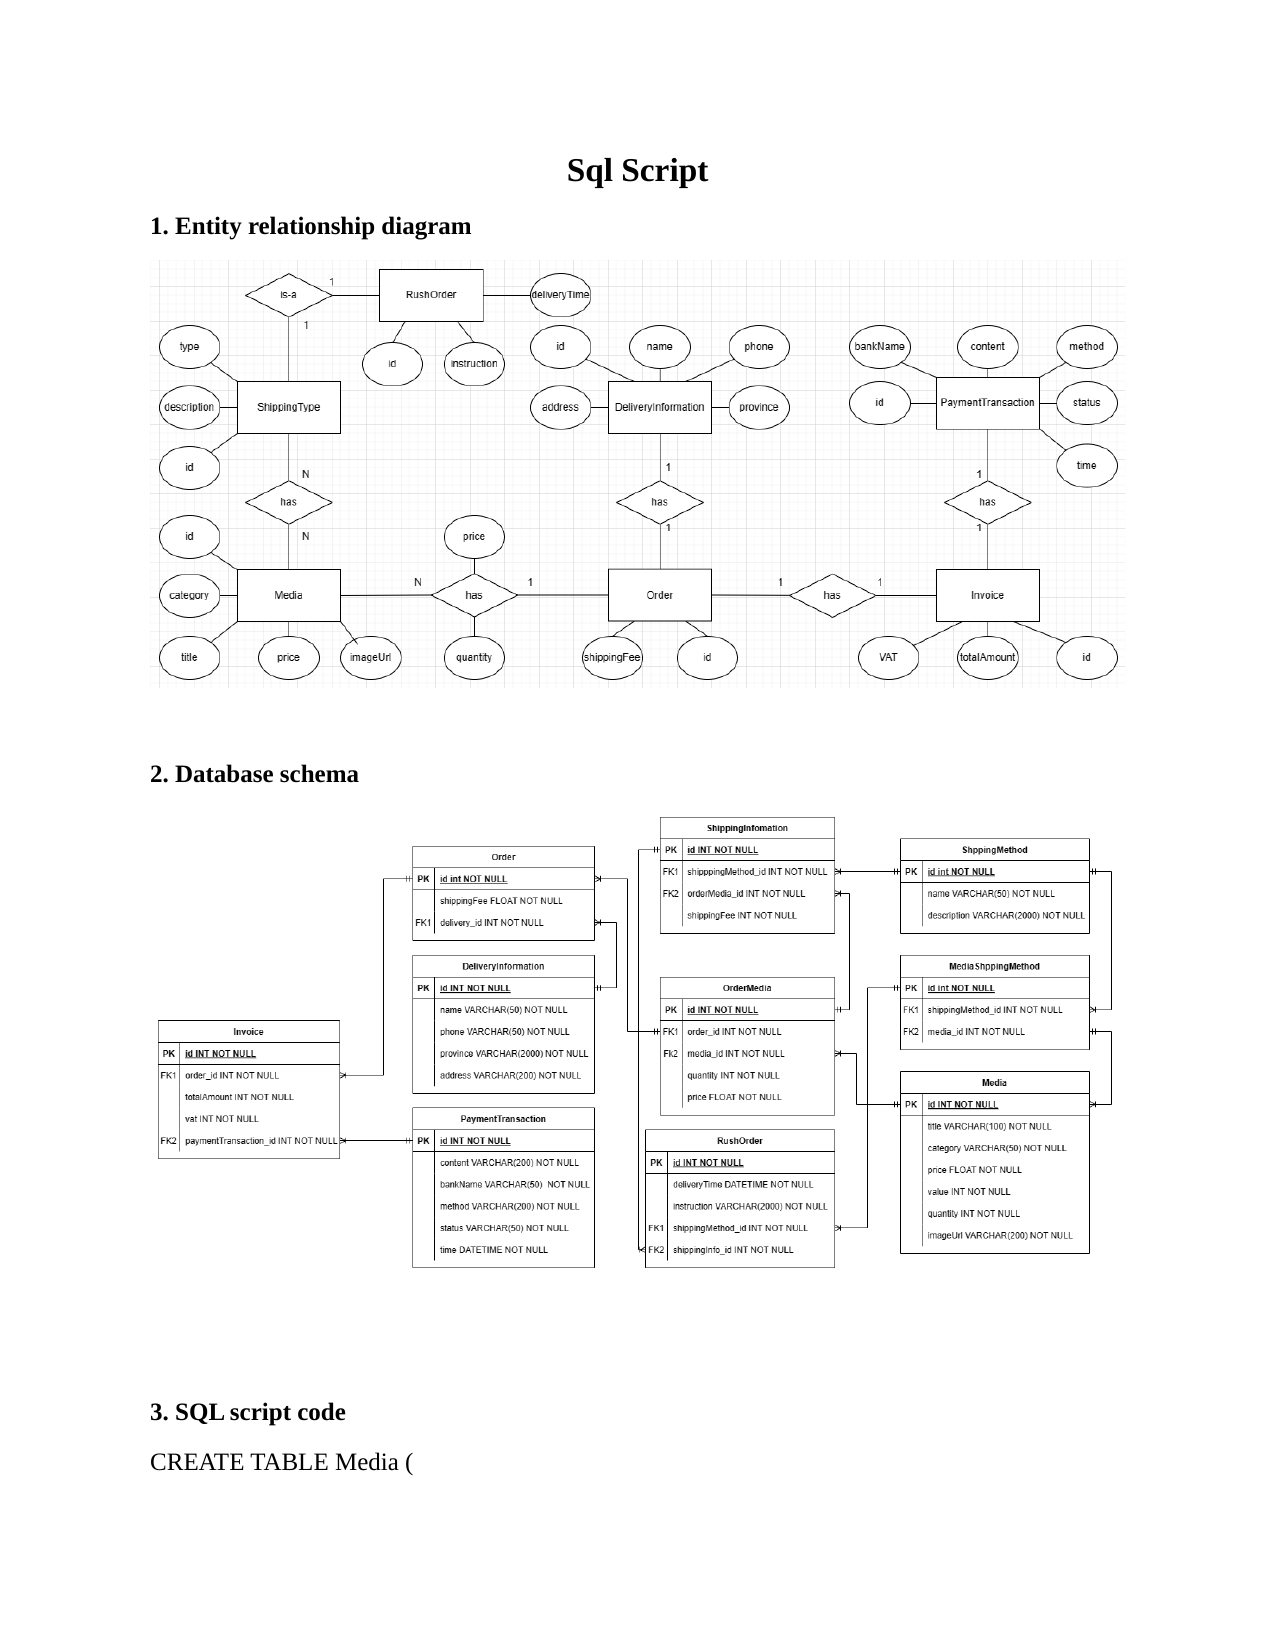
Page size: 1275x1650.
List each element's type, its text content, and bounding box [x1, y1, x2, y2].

picture [150, 260, 1125, 688]
text 3. SQL script code [150, 1397, 1125, 1426]
text 2. Database schema [150, 759, 1125, 788]
text CREATE TABLE Media ( [150, 1447, 1125, 1476]
text 1. Entity relationship diagram [150, 211, 1125, 239]
picture [150, 809, 1125, 1276]
text Sql Script [150, 150, 1125, 188]
